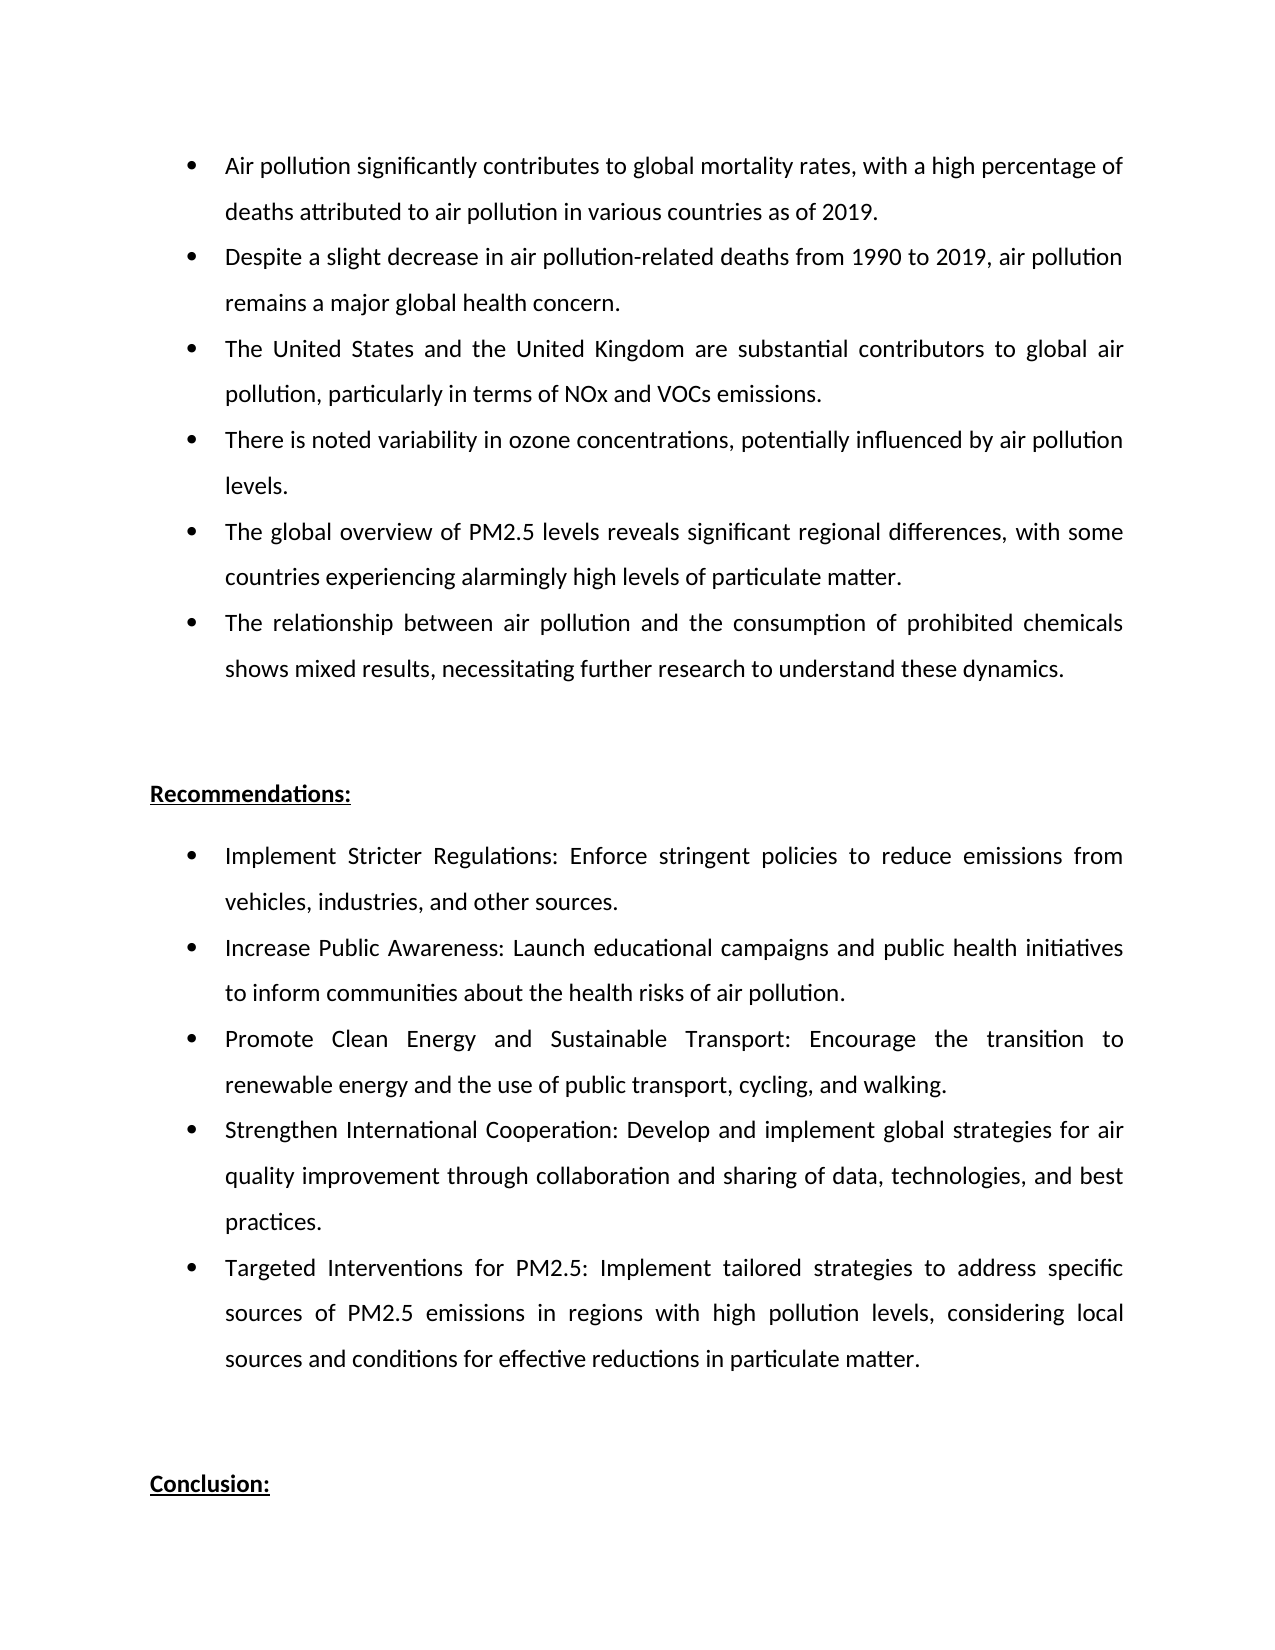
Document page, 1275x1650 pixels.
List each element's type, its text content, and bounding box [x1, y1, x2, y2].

list The global overview of PM2.5 levels reveals significant regional differences, with some countries experiencing alarmingly high levels of particulate matter. [187, 516, 1125, 592]
list Air pollution significantly contributes to global mortality rates, with a high percentage of deaths attributed to air pollution in various countries as of 2019. [187, 150, 1125, 226]
list The relationship between air pollution and the consumption of prohibited chemicals shows mixed results, necessitating further research to understand these dynamics. [187, 607, 1125, 683]
list Promote Clean Energy and Sustainable Transport: Encourage the transition to renewable energy and the use of public transport, cycling, and walking. [187, 1023, 1125, 1099]
text Conclusion: [150, 1468, 1125, 1498]
list The United States and the United Kingdom are substantial contributors to global air pollution, particularly in terms of NOx and VOCs emissions. [187, 333, 1125, 409]
text Recommendations: [150, 778, 1125, 808]
list Targeted Interventions for PM2.5: Implement tailored strategies to address specific sources of PM2.5 emissions in regions with high pollution levels, considering local sources and conditions for effective reductions in particulate matter. [187, 1252, 1125, 1374]
list Implement Stricter Regulations: Enforce stringent policies to reduce emissions from vehicles, industries, and other sources. [187, 840, 1125, 916]
list There is noted variability in ozone concentrations, potentially influenced by air pollution levels. [187, 424, 1125, 501]
list Strengthen International Cooperation: Develop and implement global strategies for air quality improvement through collaboration and sharing of data, technologies, and best practices. [187, 1114, 1125, 1237]
list Despite a slight decrease in air pollution-related deaths from 1990 to 2019, air pollution remains a major global health concern. [187, 241, 1125, 318]
list Increase Public Awareness: Launch educational campaigns and public health initiatives to inform communities about the health risks of air pollution. [187, 932, 1125, 1008]
